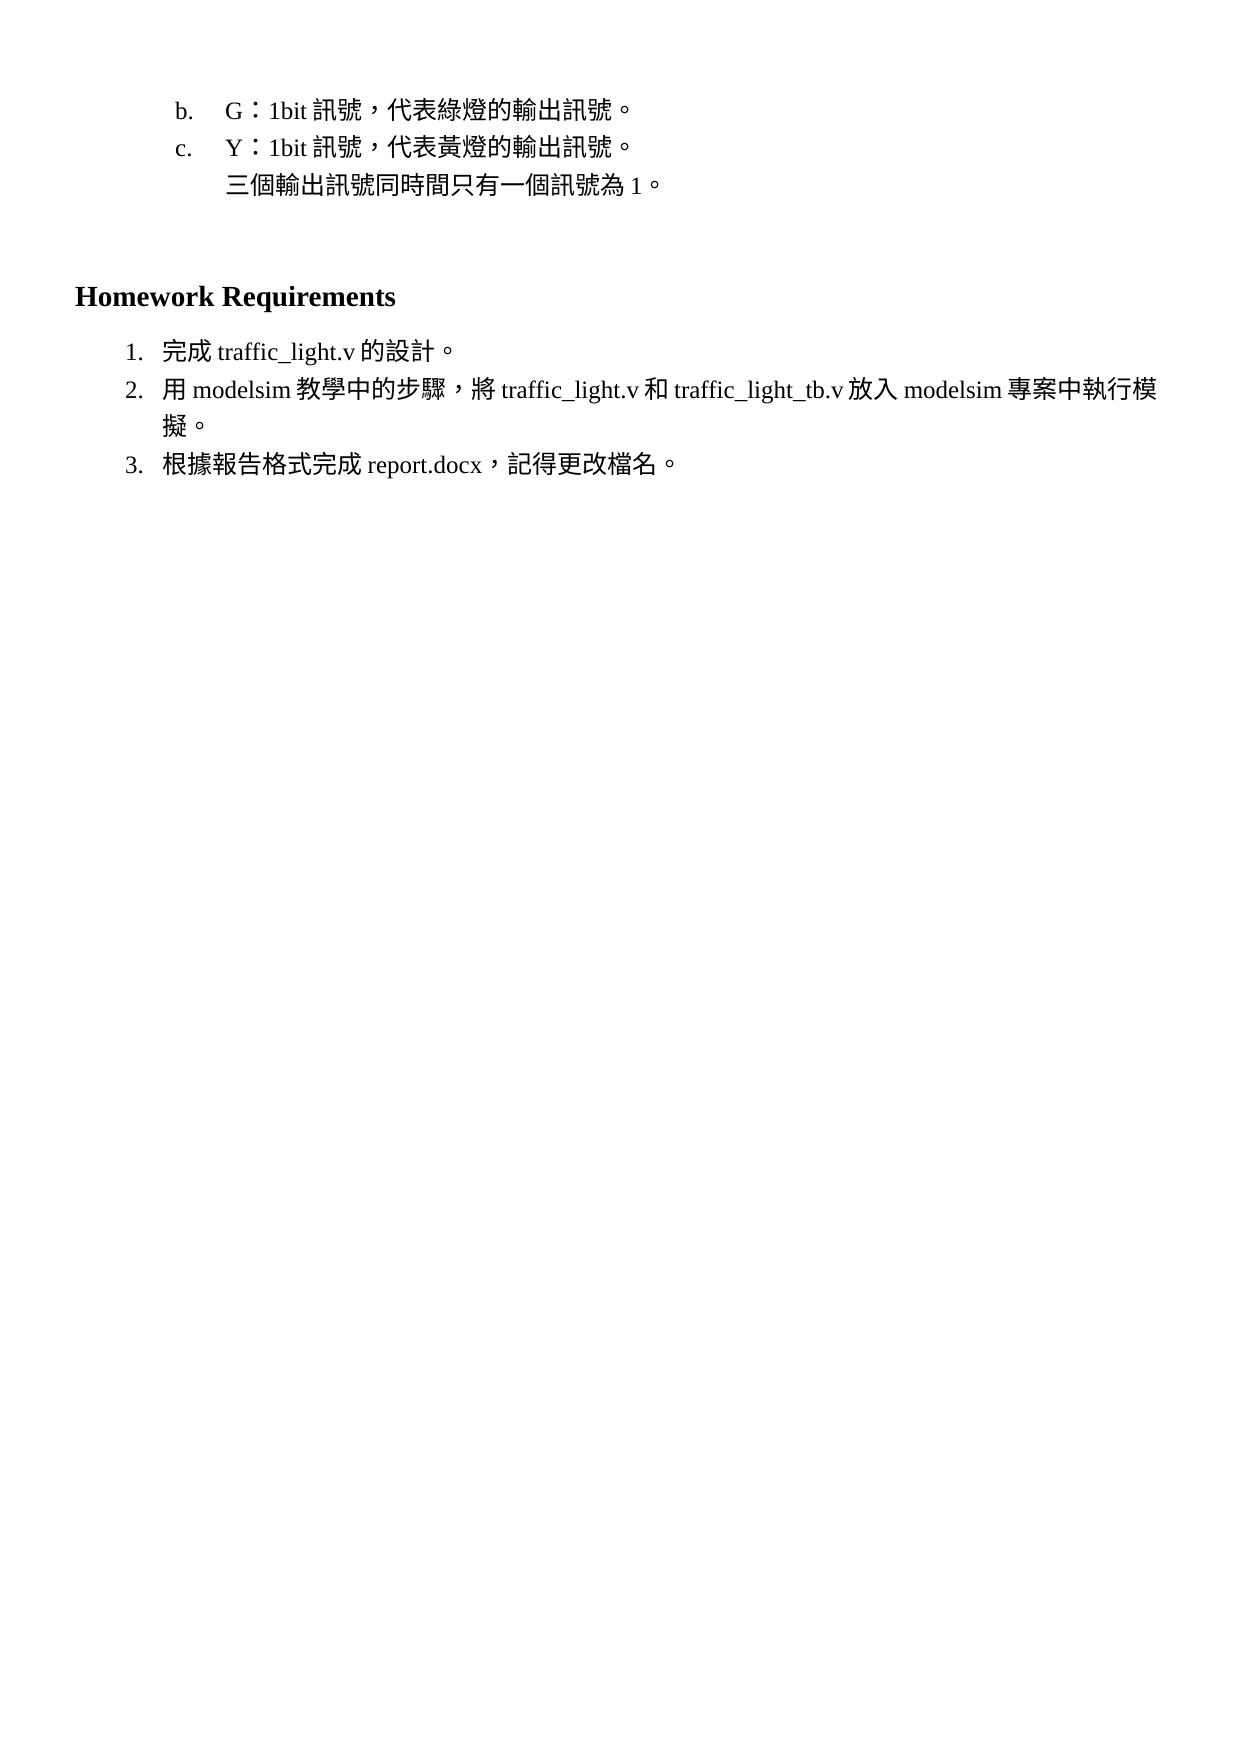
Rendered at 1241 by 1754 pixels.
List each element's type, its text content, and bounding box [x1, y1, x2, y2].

list 完成traffic_light.v的設計。 [125, 331, 1165, 369]
list Y：1bit訊號，代表黃燈的輸出訊號。 [175, 127, 1165, 164]
list G：1bit訊號，代表綠燈的輸出訊號。 [175, 89, 1165, 127]
text Homework Requirements [75, 277, 1165, 314]
list 三個輸出訊號同時間只有一個訊號為1。 [225, 164, 1165, 202]
list 用modelsim教學中的步驟，將traffic_light.v和traffic_light_tb.v放入modelsim專案中執行模擬。 [125, 369, 1165, 444]
list 根據報告格式完成report.docx，記得更改檔名。 [125, 444, 1165, 481]
